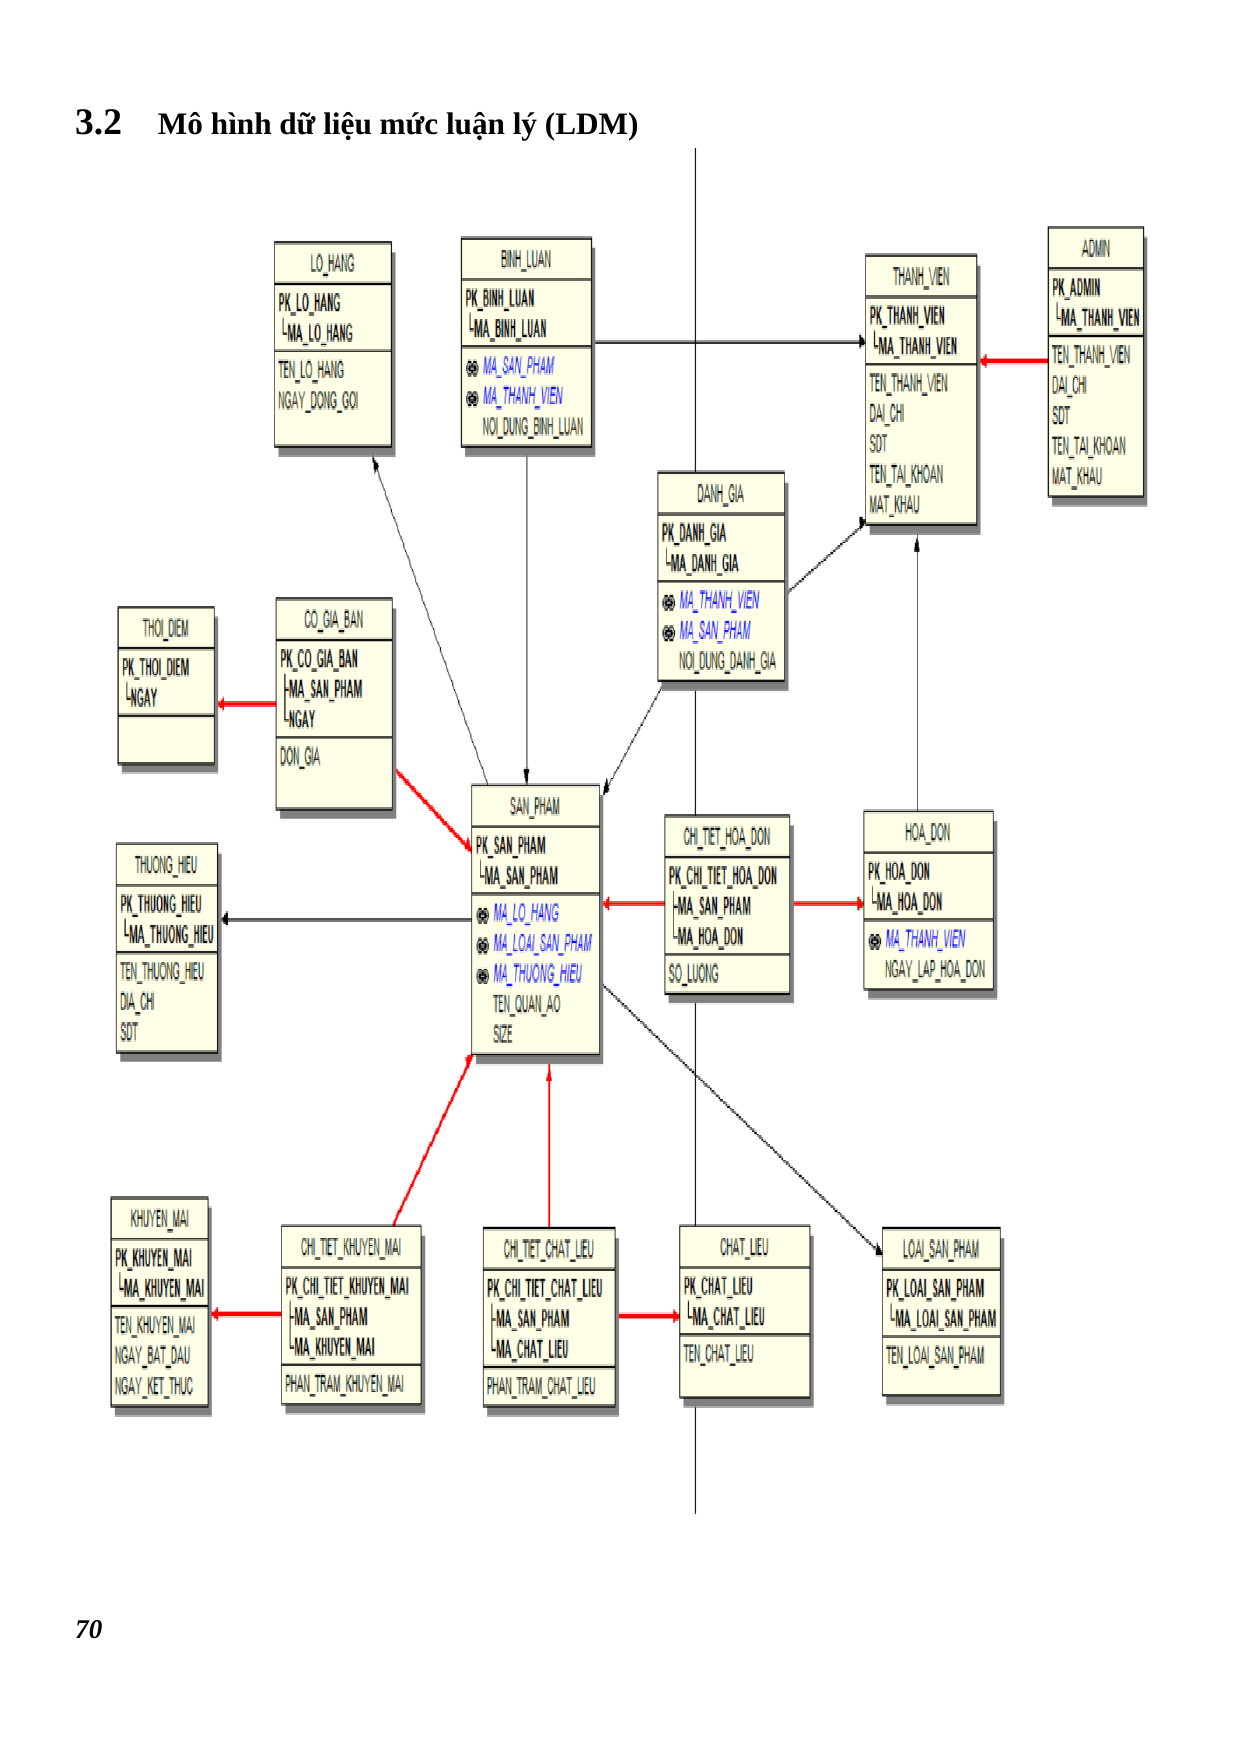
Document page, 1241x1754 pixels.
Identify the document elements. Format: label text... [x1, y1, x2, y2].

picture [75, 148, 1200, 1516]
subtitle Mô hình dữ liệu mức luận lý (LDM) [75, 99, 1200, 142]
